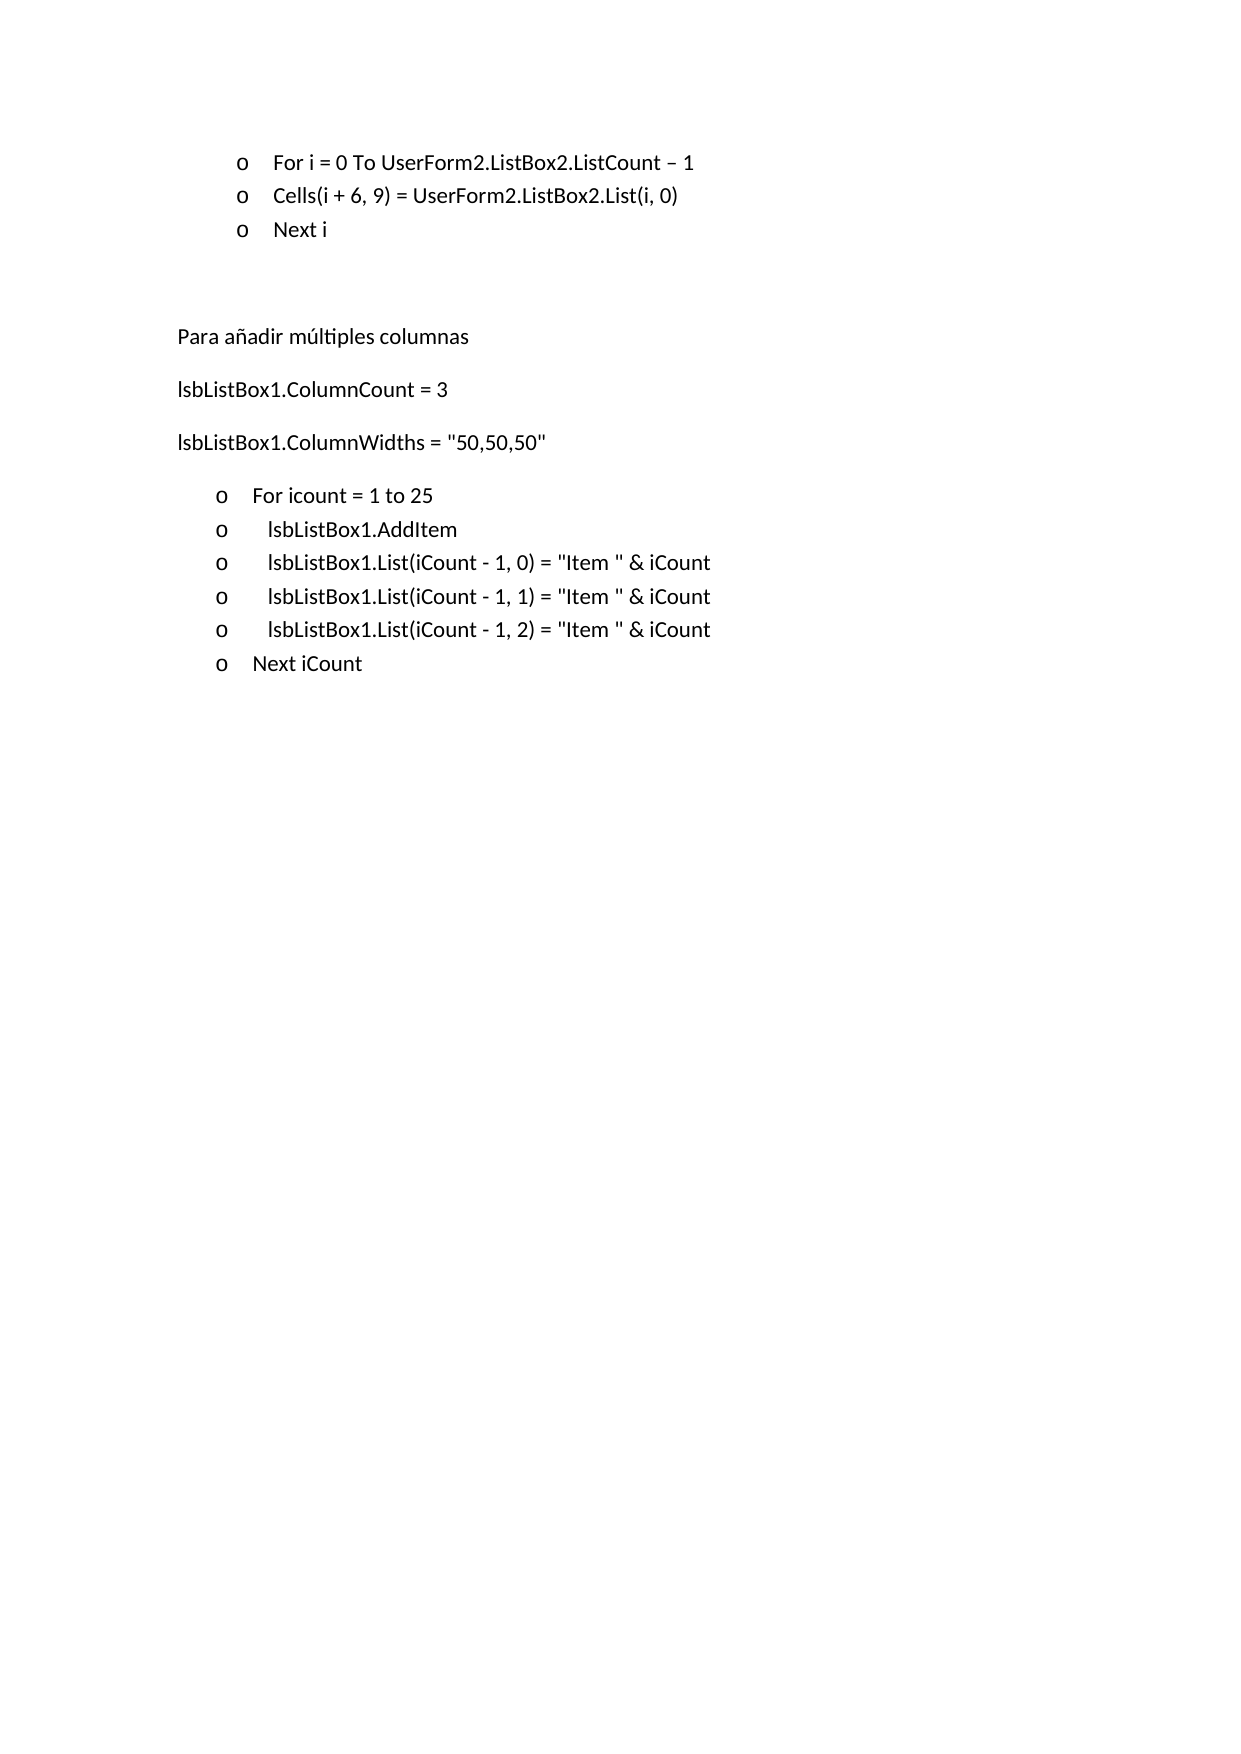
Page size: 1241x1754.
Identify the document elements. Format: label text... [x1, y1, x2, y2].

list Cells(i + 6, 9) = UserForm2.ListBox2.List(i, 0) [236, 181, 1063, 210]
list Next i [236, 215, 1063, 244]
text lsbListBox1.ColumnCount = 3 [177, 375, 1063, 403]
list For i = 0 To UserForm2.ListBox2.ListCount – 1 [236, 148, 1063, 177]
list Next iCount [215, 649, 1063, 678]
list lsbListBox1.List(iCount - 1, 1) = "Item " & iCount [215, 582, 1063, 611]
list lsbListBox1.List(iCount - 1, 2) = "Item " & iCount [215, 615, 1063, 644]
list lsbListBox1.AddItem [215, 515, 1063, 544]
list For icount = 1 to 25 [215, 481, 1063, 510]
text Para añadir múltiples columnas [177, 322, 1063, 350]
list lsbListBox1.List(iCount - 1, 0) = "Item " & iCount [215, 548, 1063, 577]
text lsbListBox1.ColumnWidths = "50,50,50" [177, 428, 1063, 456]
